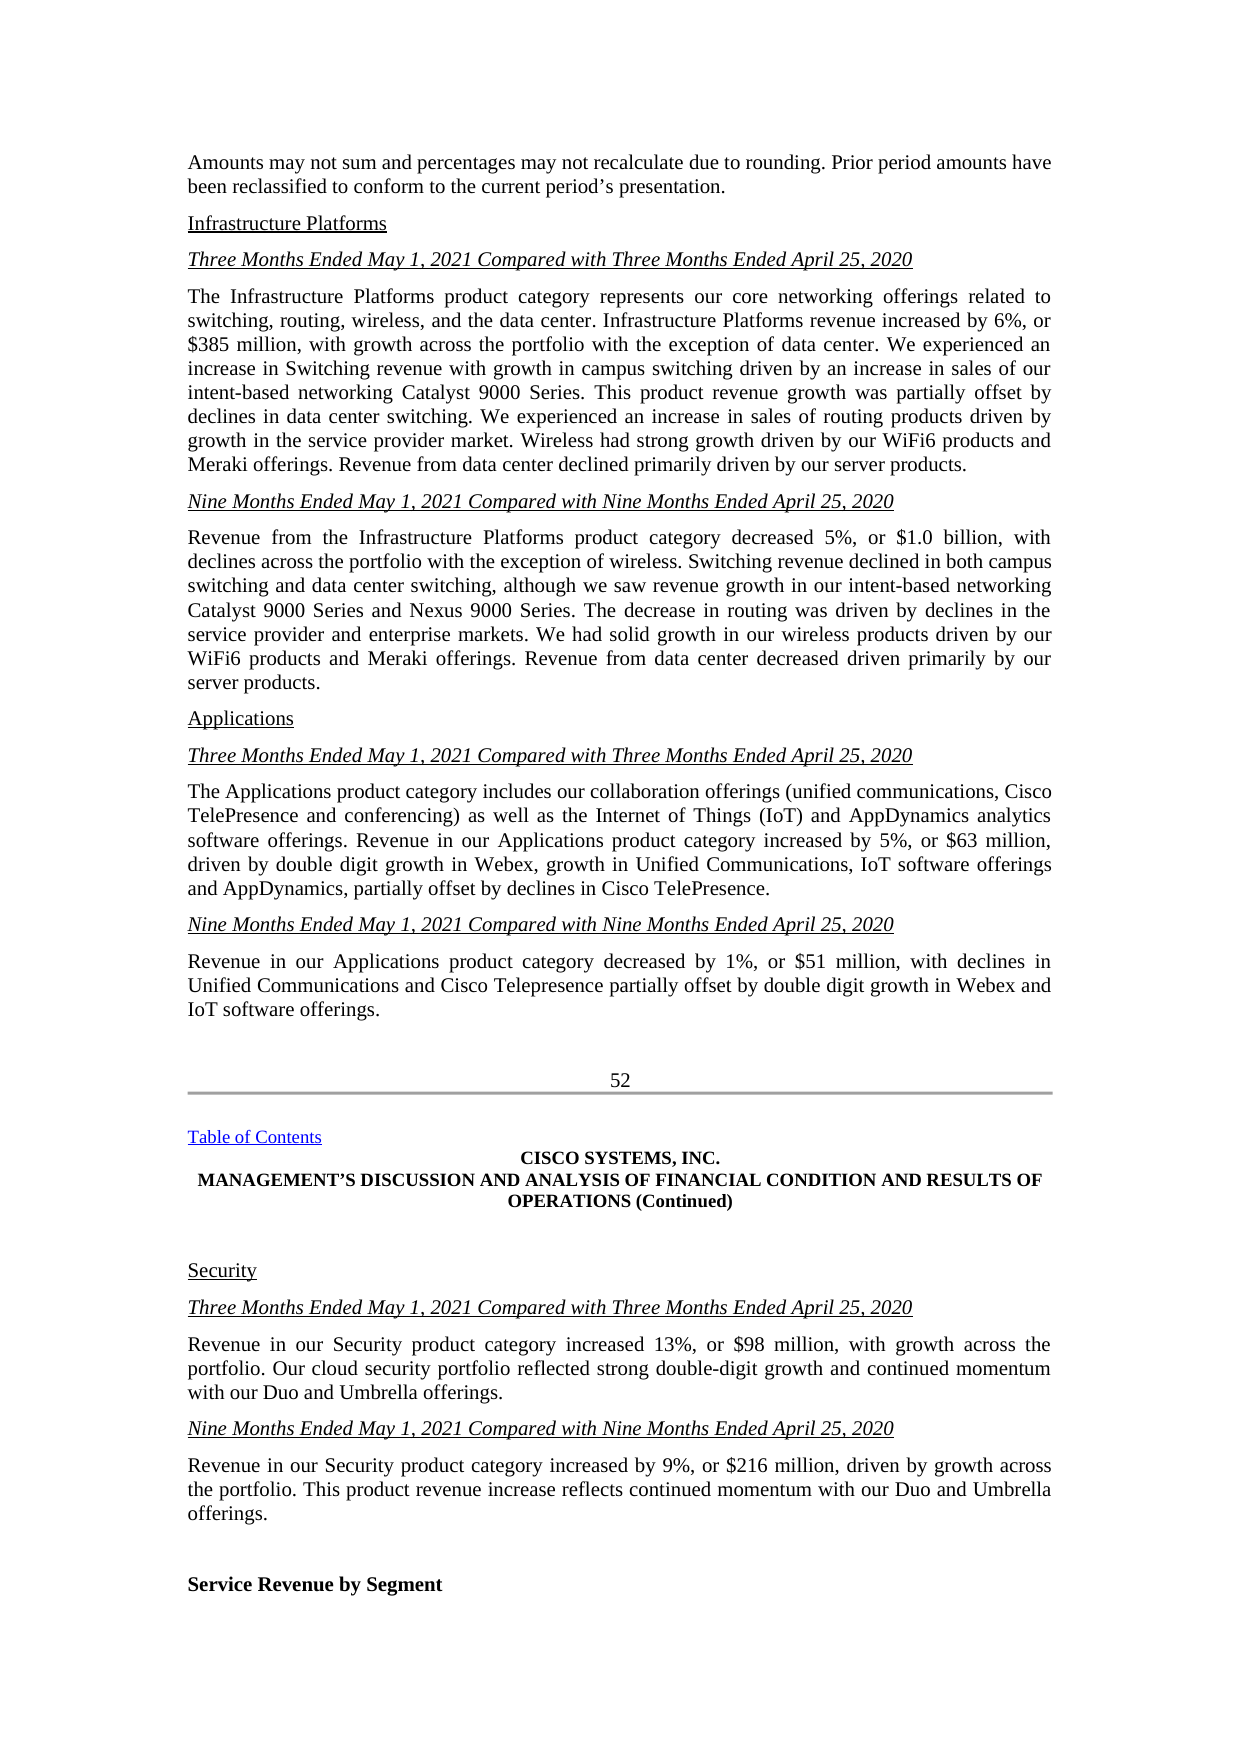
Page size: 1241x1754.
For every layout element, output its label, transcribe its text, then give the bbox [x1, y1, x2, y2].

text Revenue from the Infrastructure Platforms product category decreased 5%, or $1.0 billion, with declines across the portfolio with the exception of wireless. Switching revenue declined in both campus switching and data center switching, although we saw revenue growth in our intent-based networking Catalyst 9000 Series and Nexus 9000 Series. The decrease in routing was driven by declines in the service provider and enterprise markets. We had solid growth in our wireless products driven by our WiFi6 products and Meraki offerings. Revenue from data center decreased driven primarily by our server products. [187, 525, 1053, 694]
text Three Months Ended May 1, 2021 Compared with Three Months Ended April 25, 2020 [187, 247, 1053, 271]
text Revenue in our Security product category increased by 9%, or $216 million, driven by growth across the portfolio. This product revenue increase reflects continued momentum with our Duo and Umbrella offerings. [187, 1453, 1053, 1525]
text 52 [187, 1067, 1053, 1091]
text Nine Months Ended May 1, 2021 Compared with Nine Months Ended April 25, 2020 [187, 1416, 1053, 1440]
text The Applications product category includes our collaboration offerings (unified communications, Cisco TelePresence and conferencing) as well as the Internet of Things (IoT) and AppDynamics analytics software offerings. Revenue in our Applications product category increased by 5%, or $63 million, driven by double digit growth in Webex, growth in Unified Communications, IoT software offerings and AppDynamics, partially offset by declines in Cisco TelePresence. [187, 779, 1053, 900]
text Service Revenue by Segment [187, 1572, 1053, 1596]
text Three Months Ended May 1, 2021 Compared with Three Months Ended April 25, 2020 [187, 1295, 1053, 1319]
text Revenue in our Applications product category decreased by 1%, or $51 million, with declines in Unified Communications and Cisco Telepresence partially offset by double digit growth in Webex and IoT software offerings. [187, 949, 1053, 1021]
text Applications [187, 706, 1053, 730]
text Three Months Ended May 1, 2021 Compared with Three Months Ended April 25, 2020 [187, 743, 1053, 767]
text Nine Months Ended May 1, 2021 Compared with Nine Months Ended April 25, 2020 [187, 489, 1053, 513]
text The Infrastructure Platforms product category represents our core networking offerings related to switching, routing, wireless, and the data center. Infrastructure Platforms revenue increased by 6%, or $385 million, with growth across the portfolio with the exception of data center. We experienced an increase in Switching revenue with growth in campus switching driven by an increase in sales of our intent-based networking Catalyst 9000 Series. This product revenue growth was partially offset by declines in data center switching. We experienced an increase in sales of routing products driven by growth in the service provider market. Wireless had strong growth driven by our WiFi6 products and Meraki offerings. Revenue from data center declined primarily driven by our server products. [187, 284, 1053, 476]
text MANAGEMENT’S DISCUSSION AND ANALYSIS OF FINANCIAL CONDITION AND RESULTS OF OPERATIONS (Continued) [187, 1169, 1053, 1212]
text Amounts may not sum and percentages may not recalculate due to rounding. Prior period amounts have been reclassified to conform to the current period’s presentation. [187, 150, 1053, 198]
text Infrastructure Platforms [187, 211, 1053, 235]
text Table of Contents [187, 1126, 1053, 1147]
text CISCO SYSTEMS, INC. [187, 1147, 1053, 1169]
text Security [187, 1258, 1053, 1282]
text Revenue in our Security product category increased 13%, or $98 million, with growth across the portfolio. Our cloud security portfolio reflected strong double-digit growth and continued momentum with our Duo and Umbrella offerings. [187, 1332, 1053, 1404]
text Nine Months Ended May 1, 2021 Compared with Nine Months Ended April 25, 2020 [187, 912, 1053, 936]
